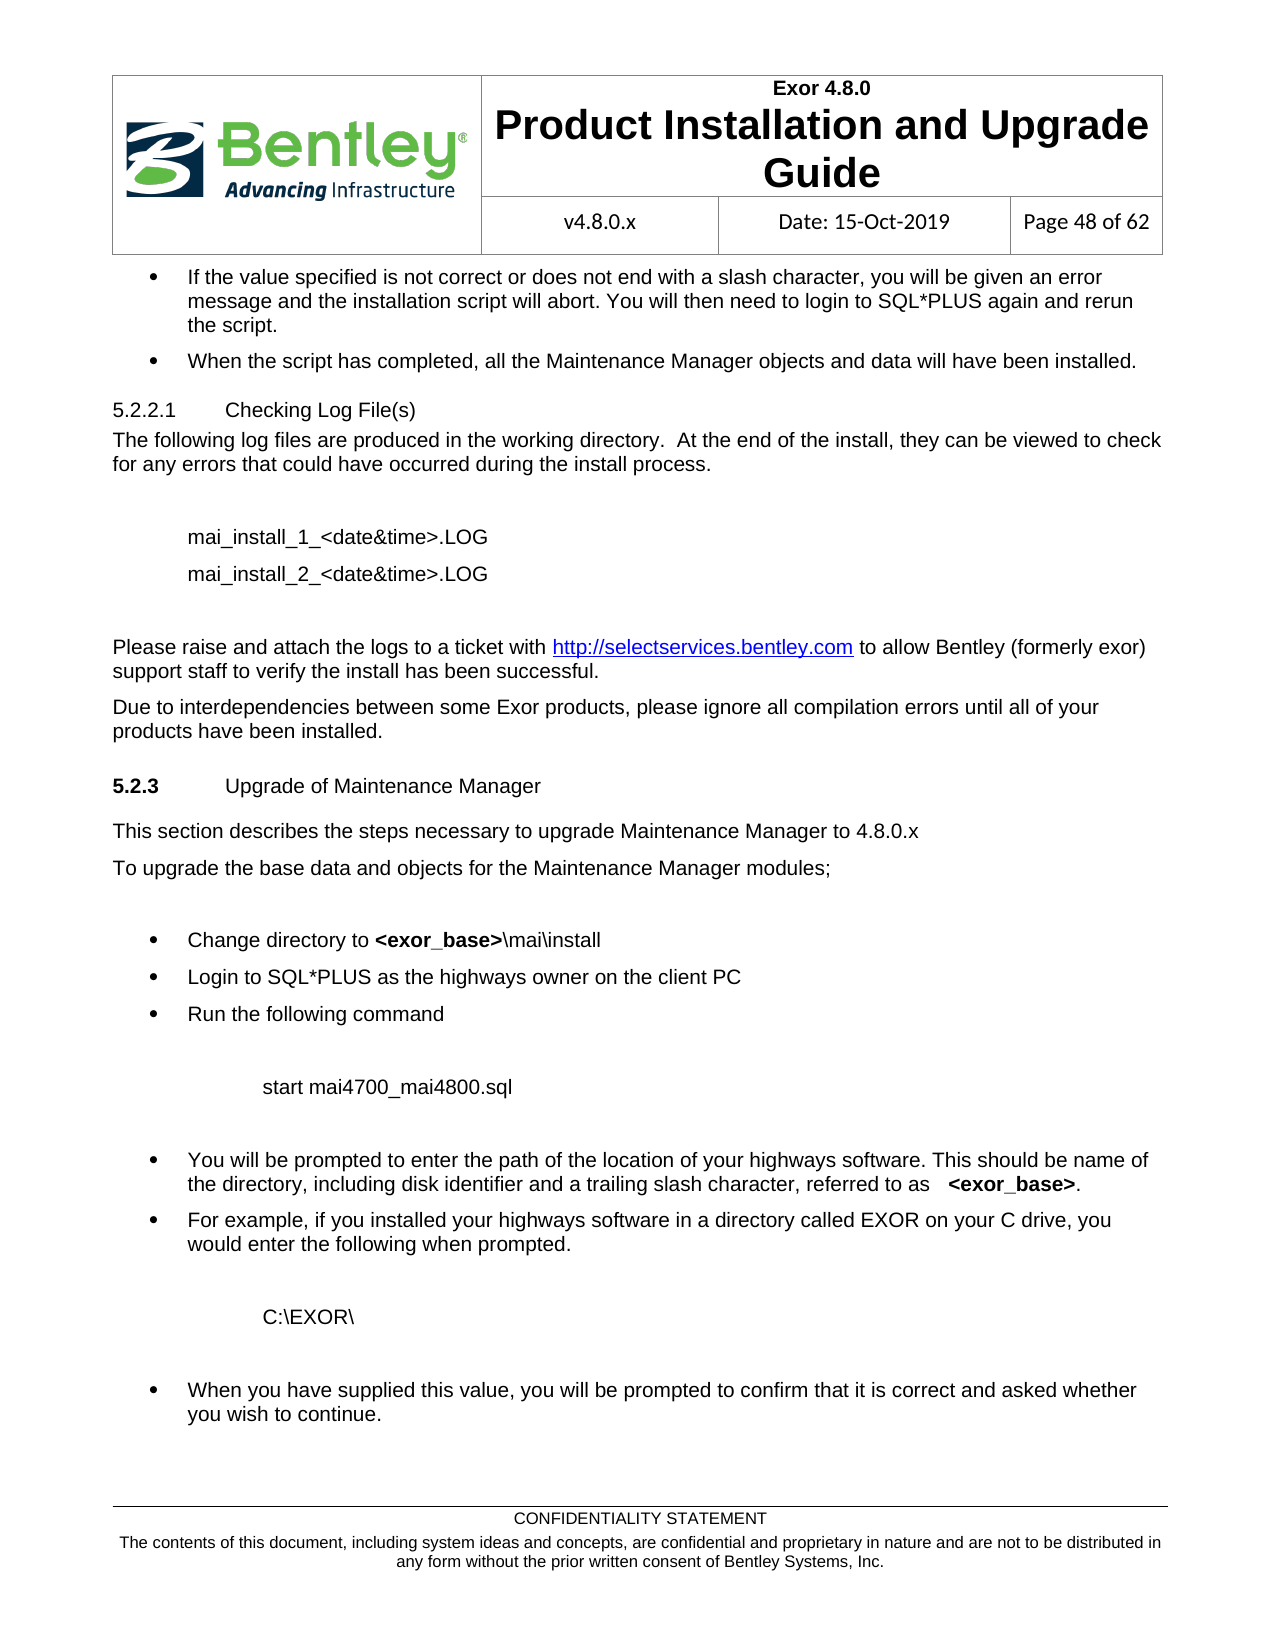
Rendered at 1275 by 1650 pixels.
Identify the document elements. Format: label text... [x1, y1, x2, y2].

list For example, if you installed your highways software in a directory called EXOR on your C drive, you would enter the following when prompted. [150, 1208, 1162, 1256]
text The following log files are produced in the working directory. At the end of the install, they can be viewed to check for any errors that could have occurred during the install process. [112, 428, 1162, 476]
list Run the following command [150, 1001, 1162, 1026]
text This section describes the steps necessary to upgrade Maintenance Manager to 4.8.0.x [112, 819, 1162, 843]
subtitle Upgrade of Maintenance Manager [112, 774, 1162, 798]
subtitle Checking Log File(s) [112, 398, 1162, 422]
list When the script has completed, all the Maintenance Manager objects and data will have been installed. [150, 349, 1162, 373]
picture [126, 121, 468, 201]
list Login to SQL*PLUS as the highways owner on the client PC [150, 965, 1162, 989]
text C:\EXOR\ [187, 1305, 1162, 1329]
text Please raise and attach the logs to a ticket with http://selectservices.bentley.com to allow Bentley (formerly exor) support staff to verify the install has been successful. [112, 634, 1162, 682]
list When you have supplied this value, you will be prompted to confirm that it is correct and asked whether you wish to continue. [150, 1378, 1162, 1426]
text start mai4700_mai4800.sql [112, 1074, 1162, 1098]
list Change directory to <exor_base>\mai\install [150, 928, 1162, 952]
text To upgrade the base data and objects for the Maintenance Manager modules; [112, 855, 1162, 879]
text mai_install_1_<date&time>.LOG [112, 525, 1162, 549]
list You will be prompted to enter the path of the location of your highways software. This should be name of the directory, including disk identifier and a trailing slash character, referred to as <exor_base>. [150, 1147, 1162, 1195]
list If the value specified is not correct or does not end with a slash character, you will be given an error message and the installation script will abort. You will then need to login to SQL*PLUS again and rerun the script. [150, 264, 1162, 337]
text Due to interdependencies between some Exor products, please ignore all compilation errors until all of your products have been installed. [112, 695, 1162, 743]
text mai_install_2_<date&time>.LOG [112, 562, 1162, 586]
